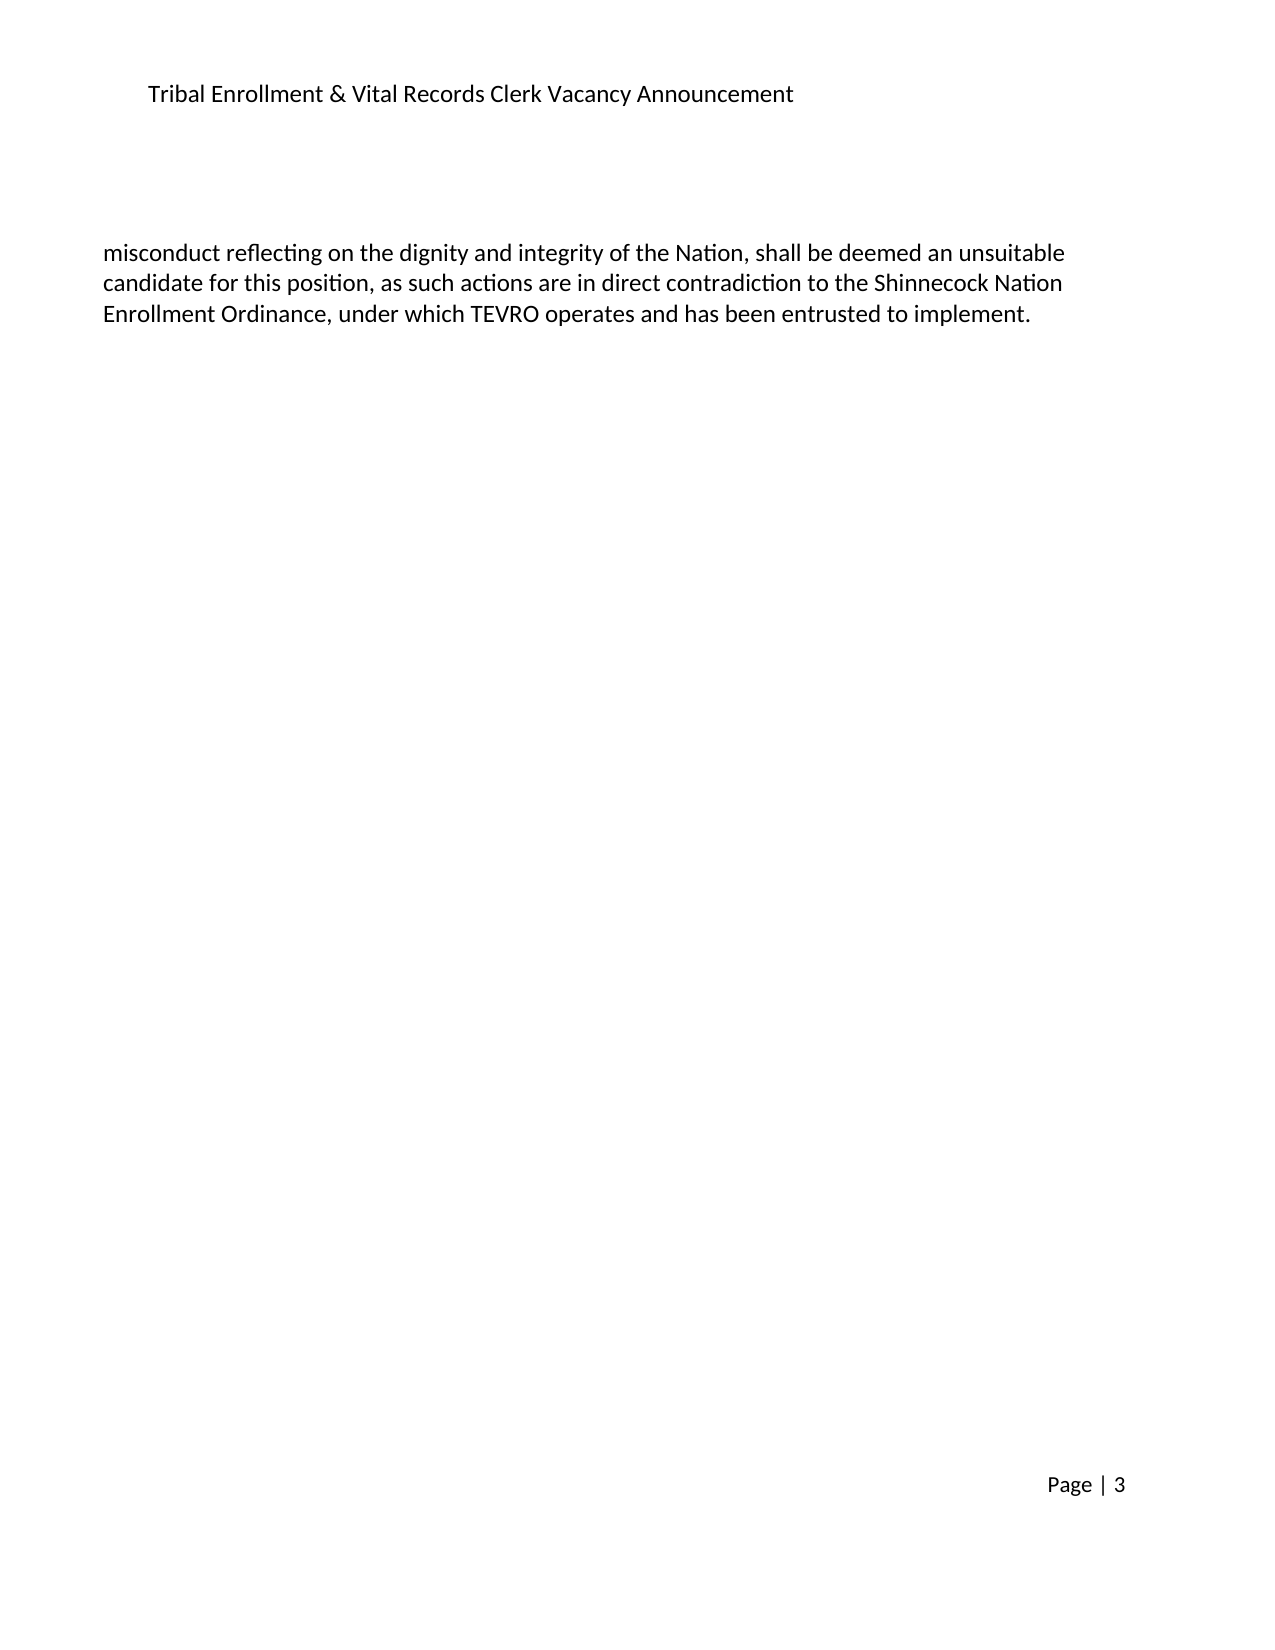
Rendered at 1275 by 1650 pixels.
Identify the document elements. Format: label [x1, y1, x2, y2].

subtitle [103, 237, 1135, 328]
